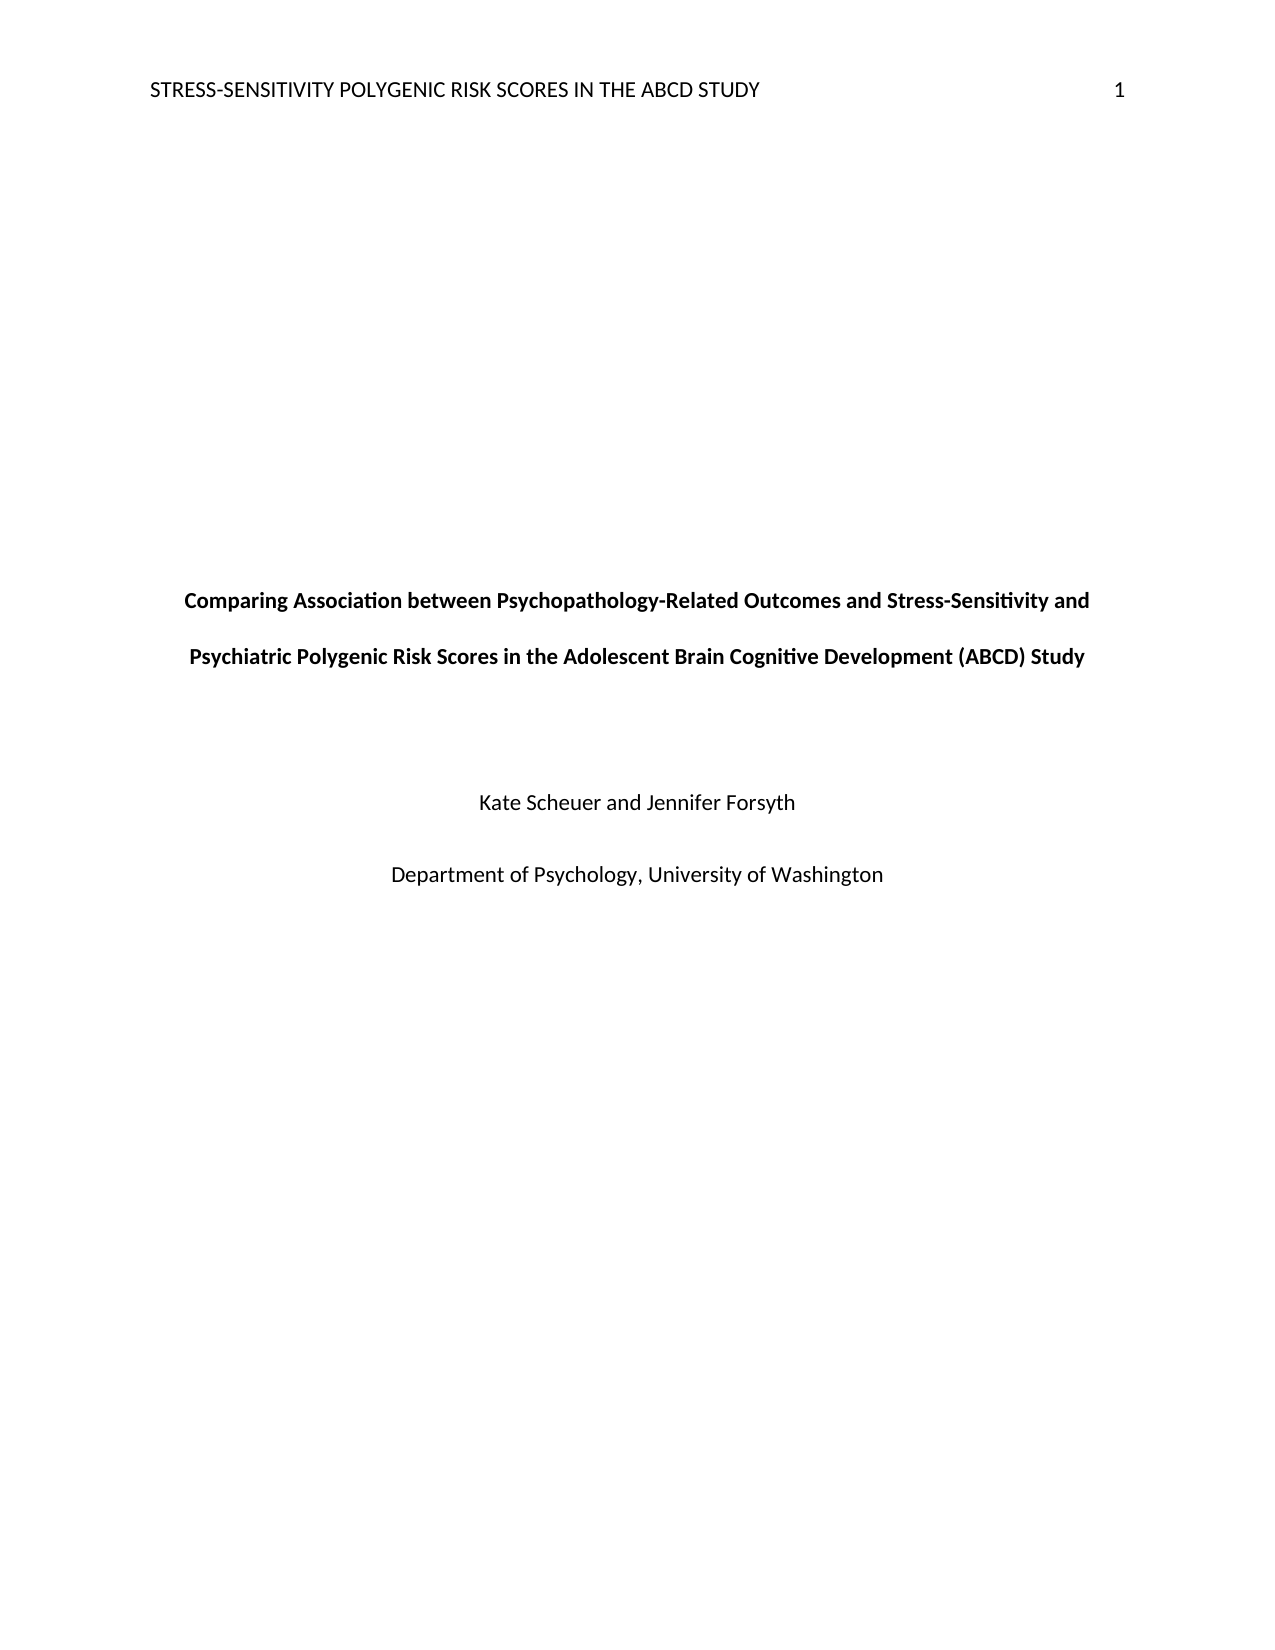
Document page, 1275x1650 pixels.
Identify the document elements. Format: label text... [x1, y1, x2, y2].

text Comparing Association between Psychopathology-Related Outcomes and Stress-Sensitivity and Psychiatric Polygenic Risk Scores in the Adolescent Brain Cognitive Development (ABCD) Study [150, 586, 1125, 670]
text Kate Scheuer and Jennifer Forsyth [150, 788, 1125, 816]
text Department of Psychology, University of Washington [150, 860, 1125, 888]
